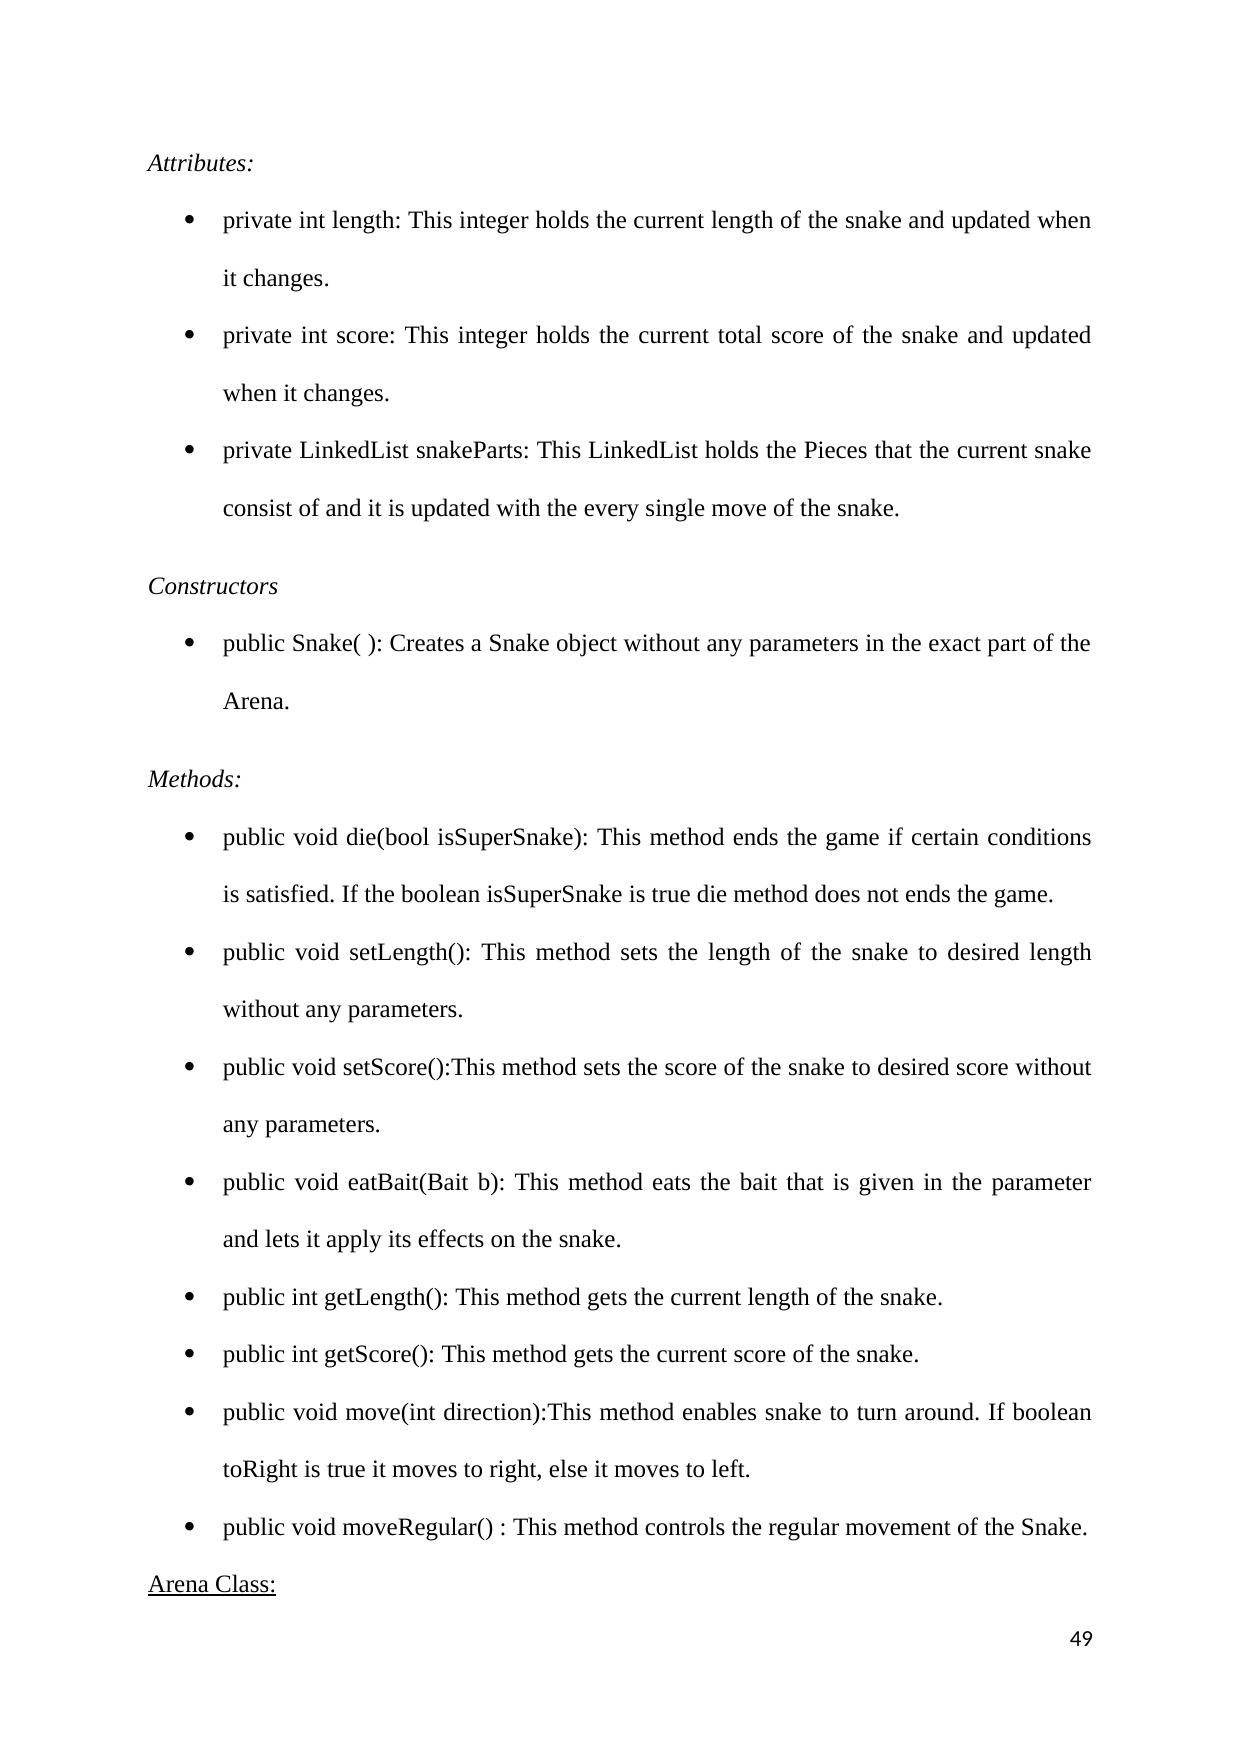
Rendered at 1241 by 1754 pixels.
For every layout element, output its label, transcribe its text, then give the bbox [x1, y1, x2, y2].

list public int getLength(): This method gets the current length of the snake. [185, 1282, 1093, 1311]
list private int length: This integer holds the current length of the snake and updated when it changes. [185, 205, 1093, 291]
list public void move(int direction):This method enables snake to turn around. If boolean toRight is true it moves to right, else it moves to left. [185, 1397, 1093, 1483]
list private LinkedList snakeParts: This LinkedList holds the Pieces that the current snake consist of and it is updated with the every single move of the snake. [185, 435, 1093, 521]
list public void moveRegular() : This method controls the regular movement of the Snake. [185, 1512, 1093, 1541]
list Arena Class: [148, 1569, 1093, 1598]
list public int getScore(): This method gets the current score of the snake. [185, 1339, 1093, 1368]
list public void setLength(): This method sets the length of the snake to desired length without any parameters. [185, 937, 1093, 1023]
list private int score: This integer holds the current total score of the snake and updated when it changes. [185, 320, 1093, 406]
list public void eatBait(Bait b): This method eats the bait that is given in the parameter and lets it apply its effects on the snake. [185, 1167, 1093, 1253]
subtitle Methods: [148, 764, 1093, 793]
list public void setScore():This method sets the score of the snake to desired score without any parameters. [185, 1052, 1093, 1138]
list public void die(bool isSuperSnake): This method ends the game if certain conditions is satisfied. If the boolean isSuperSnake is true die method does not ends the game. [185, 822, 1093, 908]
subtitle Attributes: [148, 148, 1093, 176]
list public Snake( ): Creates a Snake object without any parameters in the exact part of the Arena. [185, 628, 1093, 715]
subtitle Constructors [148, 571, 1093, 600]
